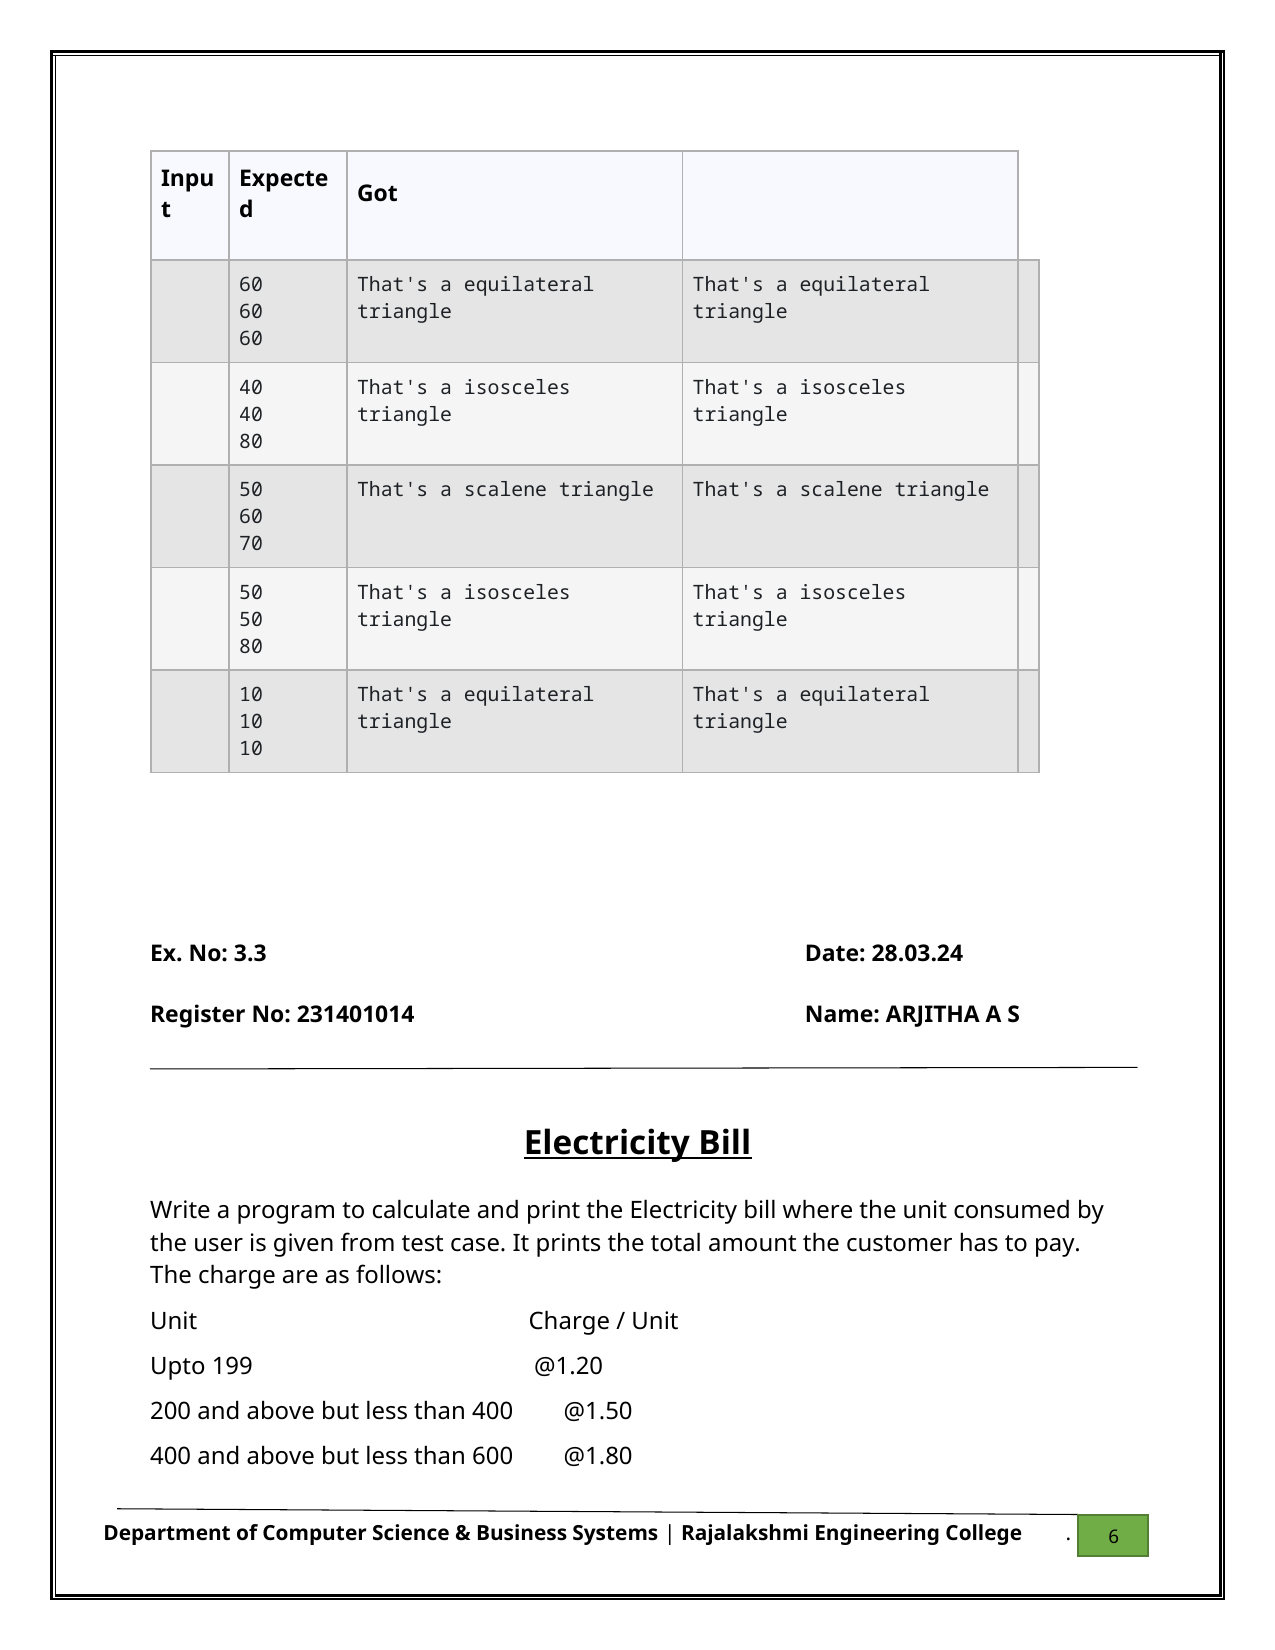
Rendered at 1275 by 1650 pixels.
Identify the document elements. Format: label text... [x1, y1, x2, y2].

table_cell That's a equilateral triangle [348, 671, 682, 772]
table_cell [1019, 671, 1038, 772]
text Electricity Bill [150, 1118, 1125, 1164]
table_cell That's a scalene triangle [683, 466, 1017, 567]
table_header Got [348, 152, 682, 259]
table_header [683, 152, 1017, 259]
table_cell [1019, 466, 1038, 567]
text Register No: 231401014 Name: ARJITHA A S [150, 998, 1125, 1029]
table_cell That's a isosceles triangle [348, 363, 682, 464]
table_cell 50 60 70 [230, 466, 346, 567]
table_cell [152, 261, 228, 362]
text 400 and above but less than 600 @1.80 [150, 1439, 1125, 1471]
text Ex. No: 3.3 Date: 28.03.24 [150, 937, 1125, 968]
table_header Input [152, 152, 228, 259]
table_cell [152, 671, 228, 772]
table_cell 50 50 80 [230, 568, 346, 669]
table_header Expected [230, 152, 346, 259]
table_cell 10 10 10 [230, 671, 346, 772]
text 200 and above but less than 400 @1.50 [150, 1394, 1125, 1426]
table_cell That's a isosceles triangle [683, 568, 1017, 669]
table_cell That's a equilateral triangle [683, 671, 1017, 772]
table_cell [1019, 363, 1038, 464]
table_cell 60 60 60 [230, 261, 346, 362]
table_cell That's a isosceles triangle [348, 568, 682, 669]
table_cell 40 40 80 [230, 363, 346, 464]
text Upto 199 @1.20 [150, 1348, 1125, 1381]
table_cell That's a isosceles triangle [683, 363, 1017, 464]
text Unit Charge / Unit [150, 1303, 1125, 1336]
table_cell [152, 568, 228, 669]
table_cell [1019, 261, 1038, 362]
table_cell [152, 466, 228, 567]
table_cell [1019, 568, 1038, 669]
text Write a program to calculate and print the Electricity bill where the unit consumed by the user is given from test case. It prints the total amount the customer has to pay. The charge are as follows: [150, 1193, 1125, 1291]
table_cell That's a equilateral triangle [348, 261, 682, 362]
table_cell [152, 363, 228, 464]
table_cell That's a equilateral triangle [683, 261, 1017, 362]
table_cell That's a scalene triangle [348, 466, 682, 567]
